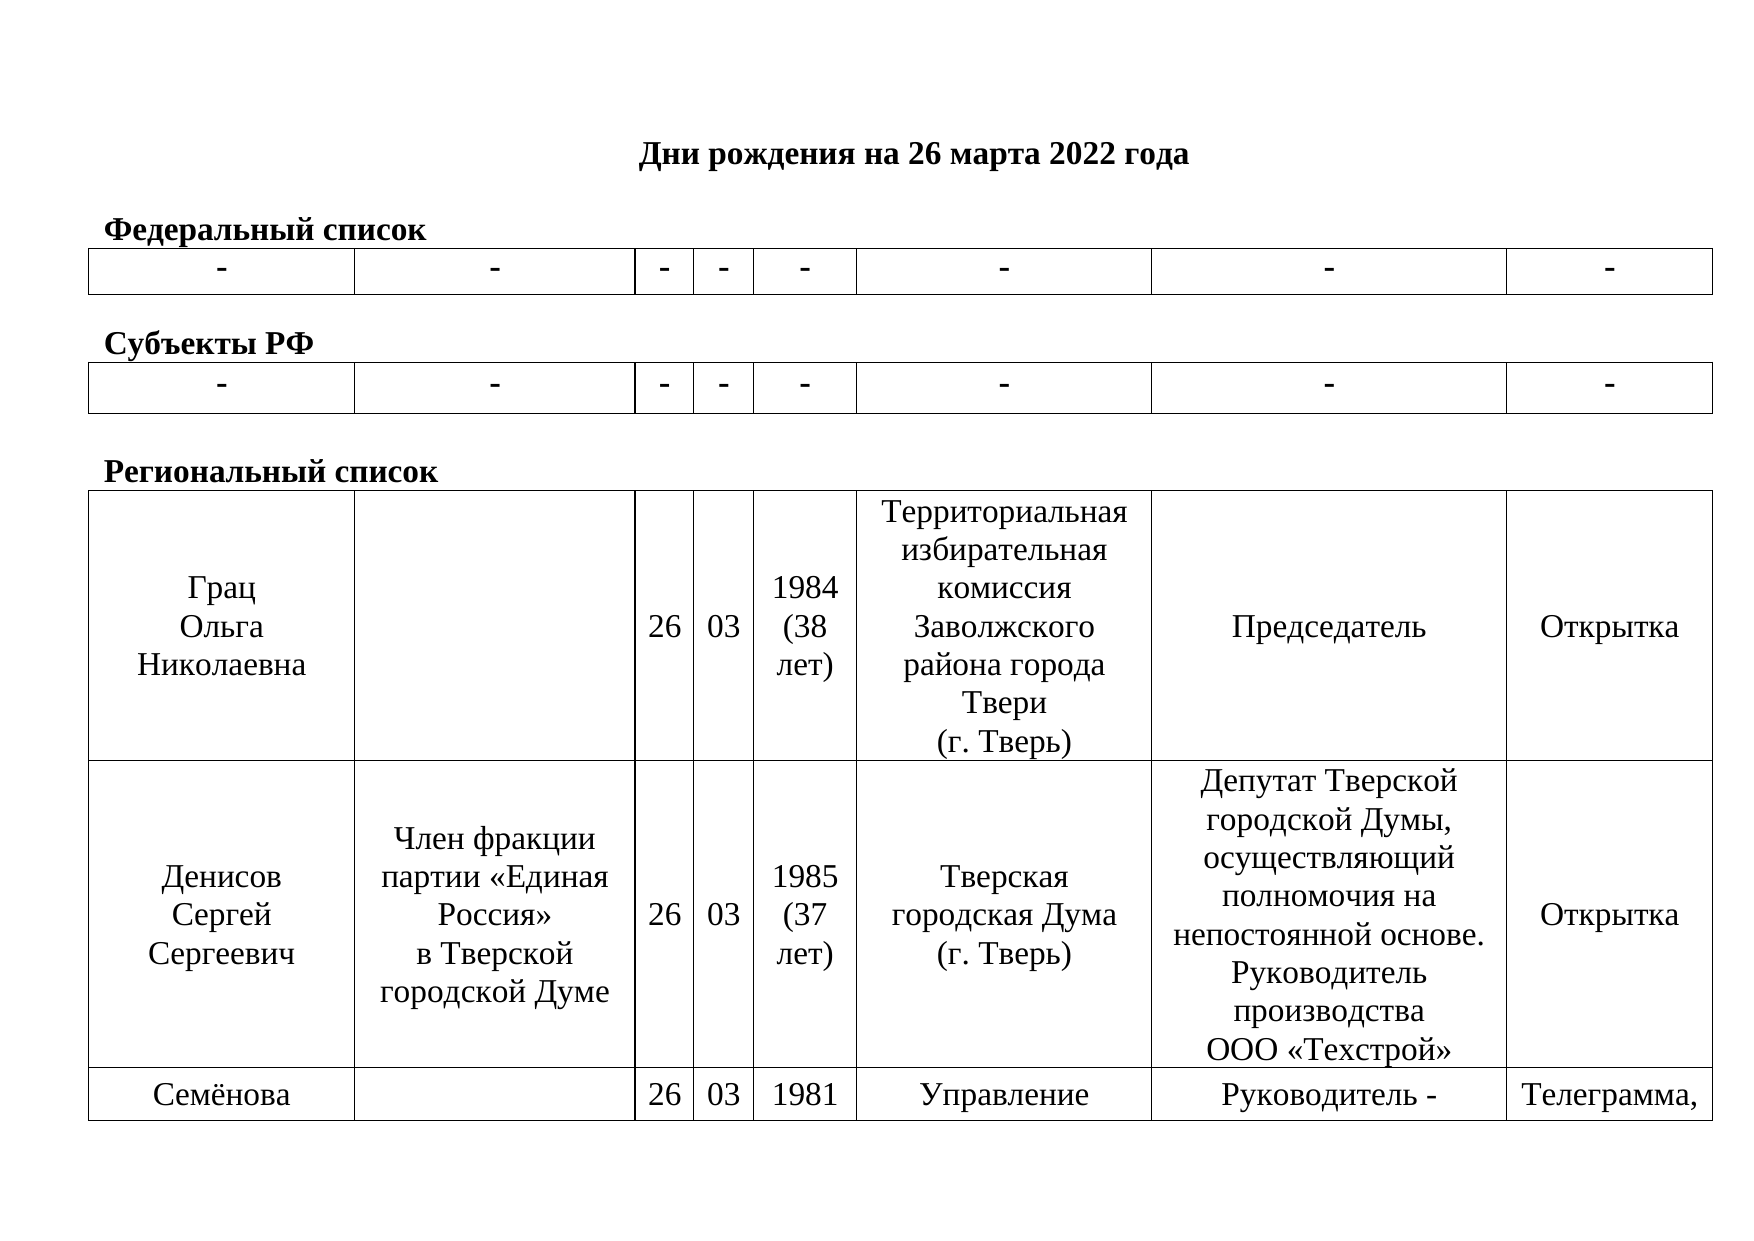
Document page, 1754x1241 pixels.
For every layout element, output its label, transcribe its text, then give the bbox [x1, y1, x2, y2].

table_header [1507, 363, 1712, 412]
table_header [1507, 249, 1712, 294]
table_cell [857, 1068, 1151, 1119]
table_header [1152, 363, 1506, 412]
table_header Территориальная избирательная комиссия Заволжского района города Твери (г. Тверь) [857, 491, 1151, 759]
table_header [355, 491, 634, 759]
table_header [754, 363, 856, 412]
table_cell 26 [636, 761, 693, 1067]
table_header Председатель [1152, 491, 1506, 759]
table_header [355, 363, 634, 412]
table_header Открытка [1507, 491, 1712, 759]
table_cell [355, 1068, 634, 1119]
table_cell Член фракции партии «Единая Россия» в Тверской городской Думе [355, 761, 634, 1067]
table_header [89, 249, 354, 294]
table_header [754, 249, 856, 294]
table_cell Телеграмма, звонок [1507, 1068, 1712, 1119]
table_header 1984 (38 лет) [754, 491, 856, 759]
table_cell 03 [694, 1068, 753, 1119]
table_header [857, 363, 1151, 412]
table_header 03 [694, 491, 753, 759]
table_header [636, 363, 693, 412]
text Дни рождения на 26 марта 2022 года [103, 133, 1724, 171]
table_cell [1152, 1068, 1506, 1119]
table_header [857, 249, 1151, 294]
table_cell Тверская городская Дума (г. Тверь) [857, 761, 1151, 1067]
table_header [355, 249, 634, 294]
table_cell 26 [636, 1068, 693, 1119]
table_cell Депутат Тверской городской Думы, осуществляющий полномочия на непостоянной основе. Руководитель производства ООО «Техстрой» [1152, 761, 1506, 1067]
table_header [694, 363, 753, 412]
table_cell 1985 (37 лет) [754, 761, 856, 1067]
table_cell Открытка [1507, 761, 1712, 1067]
table_header [636, 249, 693, 294]
text Федеральный список [103, 209, 1724, 248]
table_header [694, 249, 753, 294]
text Субъекты РФ [103, 323, 1724, 362]
text Региональный список [103, 452, 1736, 490]
table_cell 03 [694, 761, 753, 1067]
table_header [1152, 249, 1506, 294]
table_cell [89, 1068, 354, 1119]
table_header 26 [636, 491, 693, 759]
table_cell Денисов Сергей Сергеевич [89, 761, 354, 1067]
table_cell 1981 (41 год) [754, 1068, 856, 1119]
table_header Грац Ольга Николаевна [89, 491, 354, 759]
table_header [89, 363, 354, 412]
